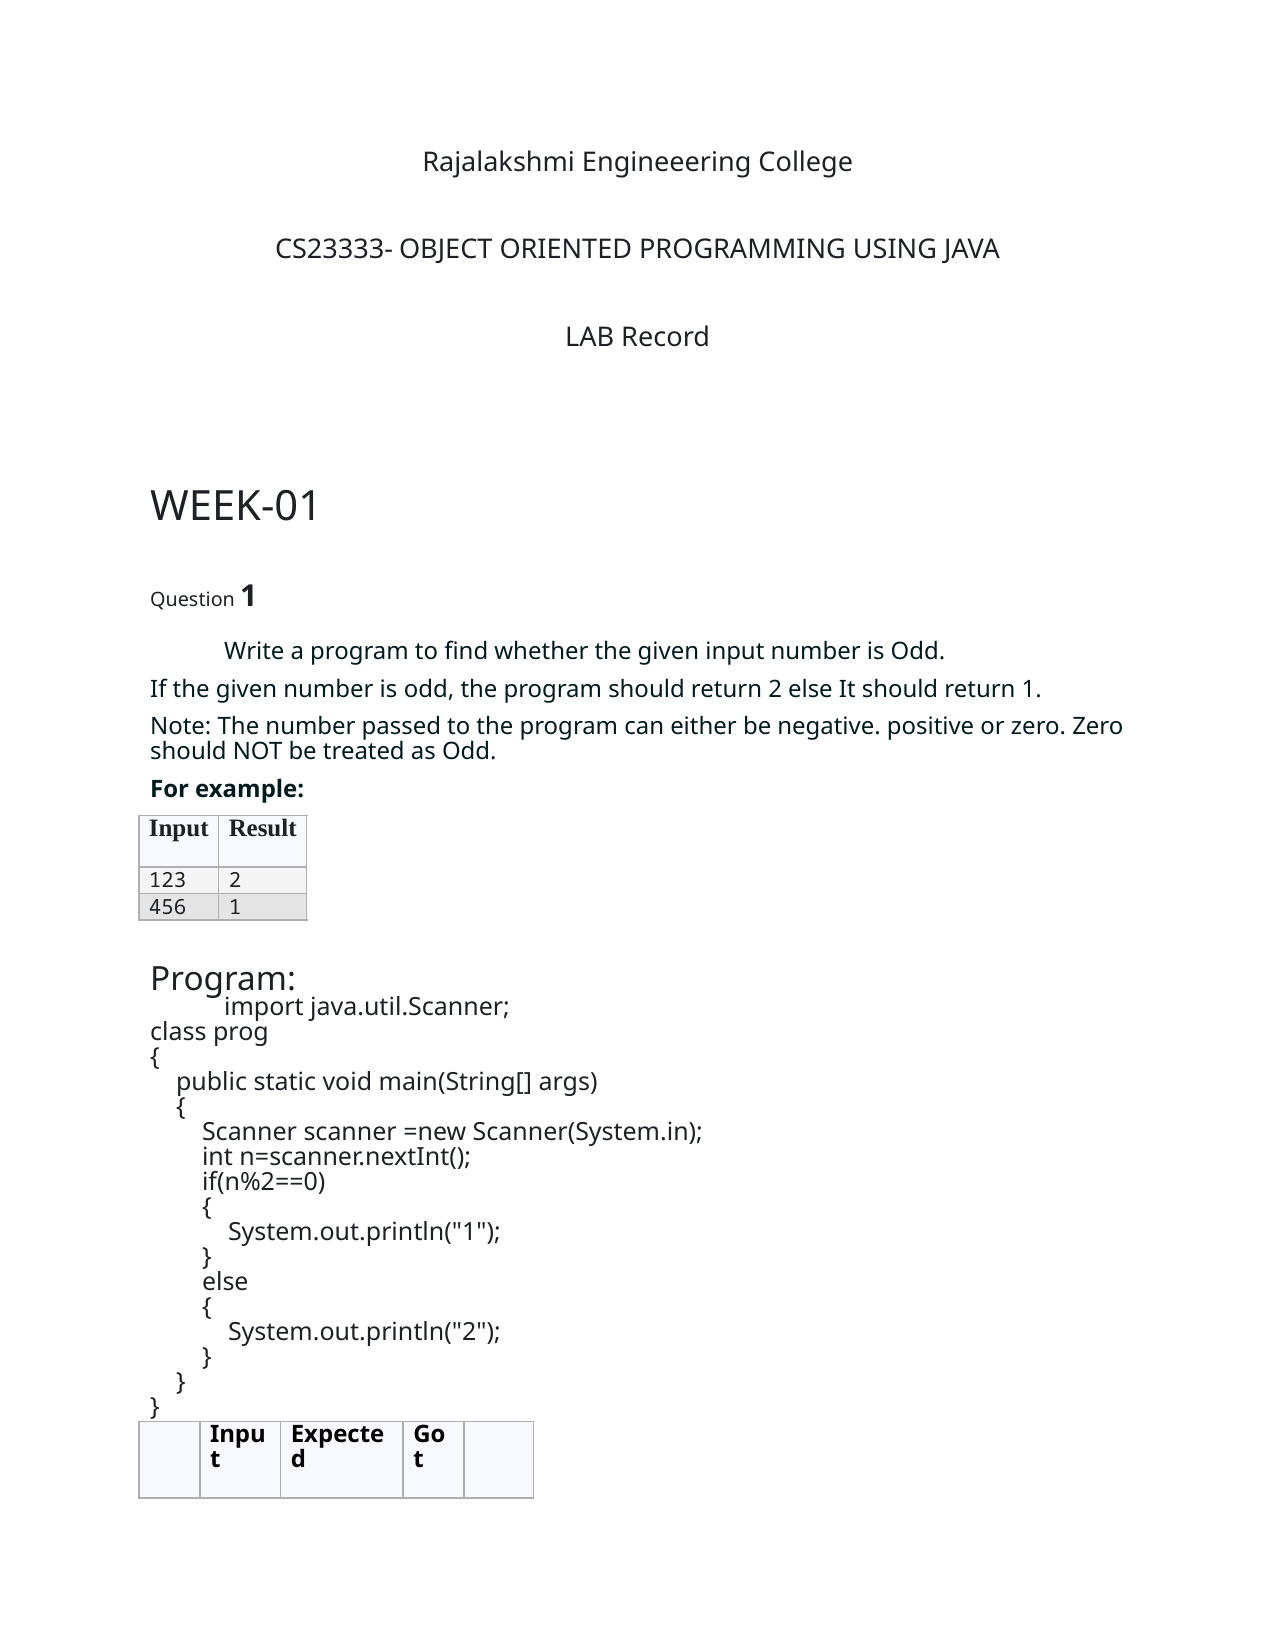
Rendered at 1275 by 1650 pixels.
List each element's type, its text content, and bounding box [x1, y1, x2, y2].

text Note: The number passed to the program can either be negative. positive or zero. Zero should NOT be treated as Odd. [150, 714, 1125, 764]
text System.out.println("1"); [150, 1221, 1125, 1246]
text } [150, 1246, 1125, 1271]
text else [150, 1271, 1125, 1296]
text WEEK-01 [150, 499, 1125, 526]
table_header Result [219, 816, 306, 866]
text } [150, 1371, 1125, 1396]
text Scanner scanner =new Scanner(System.in); [150, 1121, 1125, 1146]
text if(n%2==0) [150, 1171, 1125, 1196]
text LAB Record [150, 324, 1125, 352]
text For example: [150, 777, 1125, 802]
text Write a program to find whether the given input number is Odd. [150, 639, 1125, 664]
table_cell 456 [140, 894, 218, 919]
text Program: [150, 971, 1125, 996]
text public static void main(String[] args) [150, 1071, 1125, 1096]
text { [150, 1296, 1125, 1321]
text { [150, 1096, 1125, 1121]
table_header Input [140, 816, 218, 866]
text class prog [150, 1021, 1125, 1046]
table_cell 2 [219, 868, 306, 893]
text Rajalakshmi Engineeering College [150, 150, 1125, 177]
text } [150, 1396, 1125, 1421]
text System.out.println("2"); [150, 1321, 1125, 1346]
table_cell 1 [219, 894, 306, 919]
text Question 1 [150, 586, 1125, 611]
table_header Got [404, 1422, 463, 1497]
table_header [140, 1422, 199, 1497]
text } [150, 1346, 1125, 1371]
table_header [465, 1422, 533, 1497]
table_header Expected [281, 1422, 402, 1497]
text import java.util.Scanner; [150, 996, 1125, 1021]
table_header Input [201, 1422, 280, 1497]
text { [150, 1196, 1125, 1221]
text int n=scanner.nextInt(); [150, 1146, 1125, 1171]
text CS23333- OBJECT ORIENTED PROGRAMMING USING JAVA [150, 237, 1125, 264]
text { [150, 1046, 1125, 1071]
text If the given number is odd, the program should return 2 else It should return 1. [150, 677, 1125, 702]
table_cell 123 [140, 868, 218, 893]
